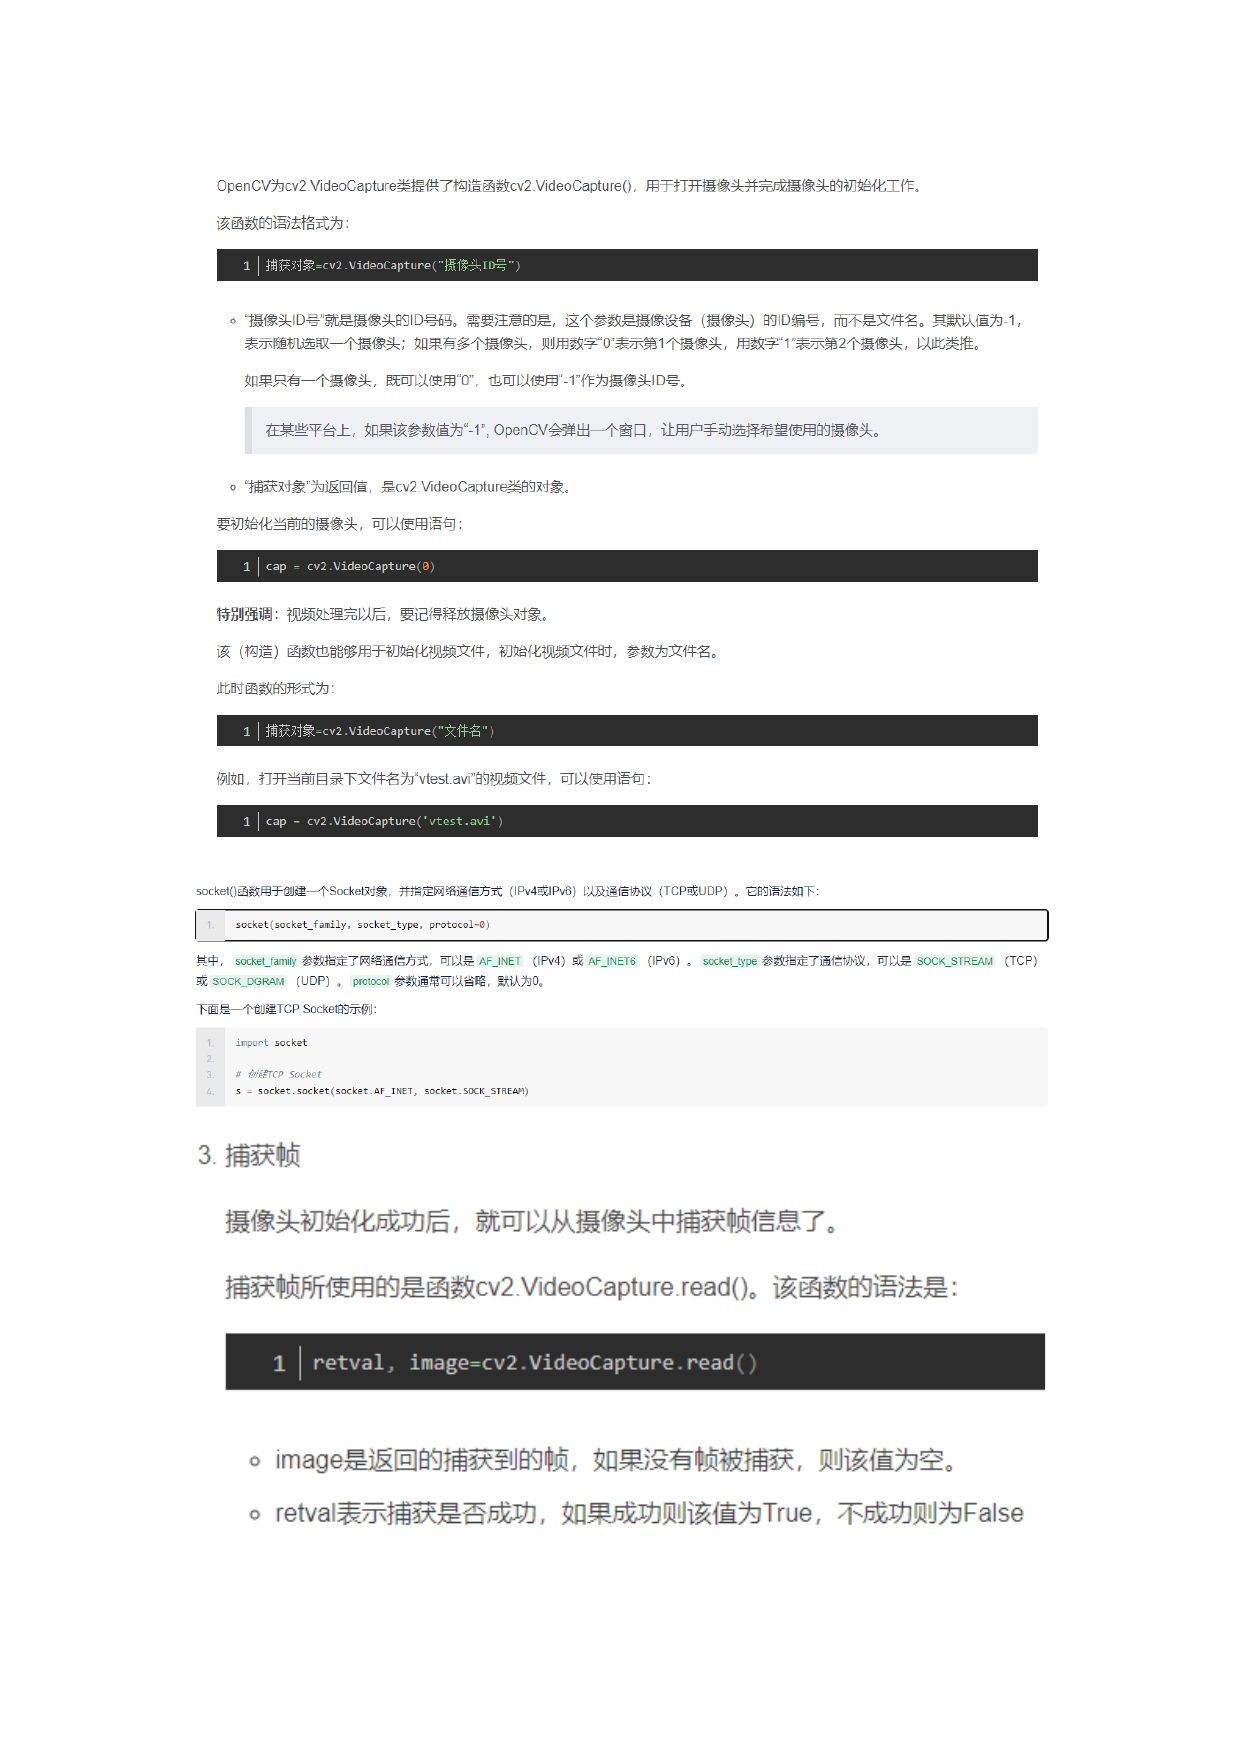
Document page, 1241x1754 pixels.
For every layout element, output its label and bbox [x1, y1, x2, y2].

picture [188, 162, 1053, 846]
picture [187, 877, 1052, 1117]
picture [187, 1137, 1046, 1533]
